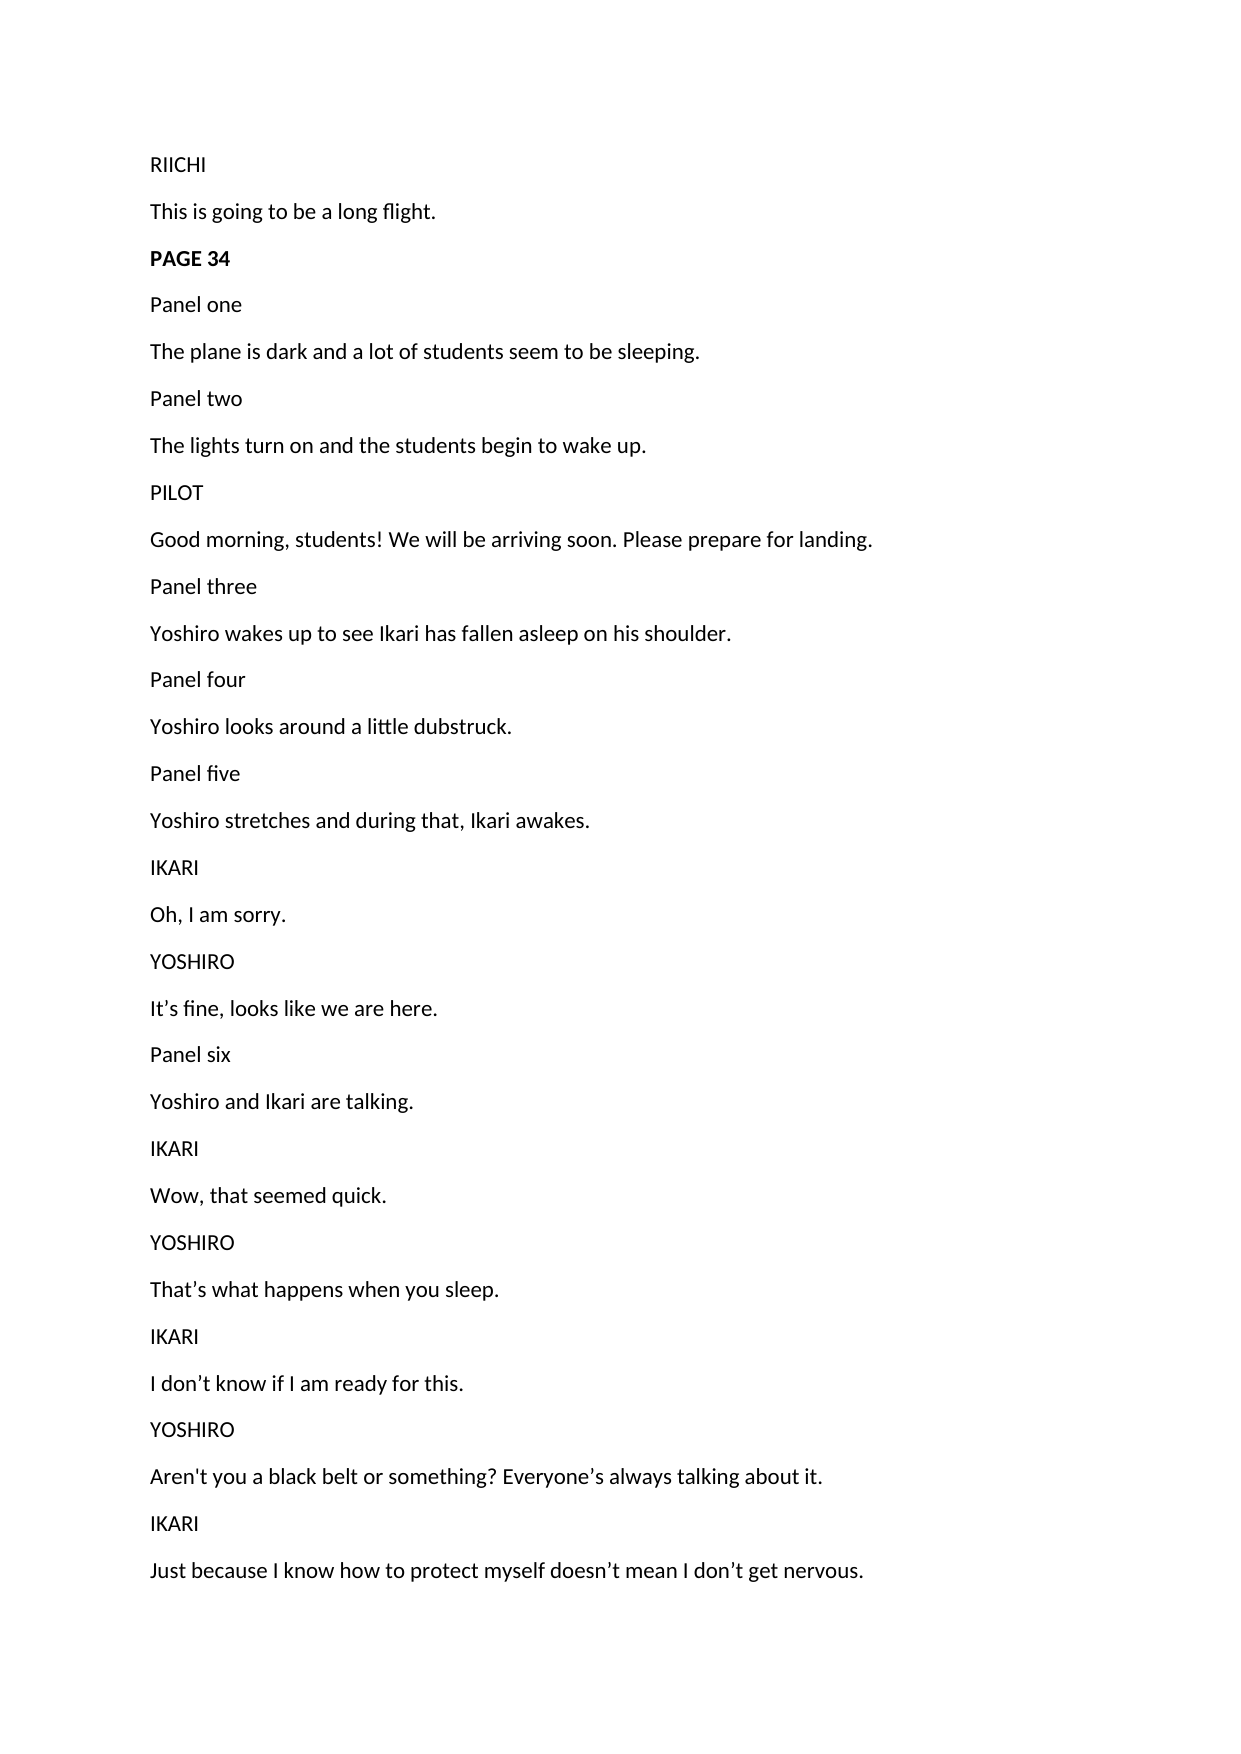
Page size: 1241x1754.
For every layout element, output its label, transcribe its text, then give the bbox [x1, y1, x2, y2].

text Oh, I am sorry. [150, 900, 1090, 928]
text Panel four [150, 666, 1090, 694]
text PAGE 34 [150, 244, 1090, 272]
text Panel three [150, 572, 1090, 600]
text Just because I know how to protect myself doesn’t mean I don’t get nervous. [150, 1556, 1090, 1584]
text Yoshiro wakes up to see Ikari has fallen asleep on his shoulder. [150, 619, 1090, 647]
text Panel two [150, 384, 1090, 412]
text Good morning, students! We will be arriving soon. Please prepare for landing. [150, 525, 1090, 553]
text IKARI [150, 1322, 1090, 1350]
text PILOT [150, 478, 1090, 506]
text This is going to be a long flight. [150, 197, 1090, 225]
text The lights turn on and the students begin to wake up. [150, 431, 1090, 459]
text Yoshiro stretches and during that, Ikari awakes. [150, 806, 1090, 834]
text IKARI [150, 1134, 1090, 1162]
text That’s what happens when you sleep. [150, 1275, 1090, 1303]
text Panel five [150, 759, 1090, 787]
text Panel six [150, 1041, 1090, 1069]
text Panel one [150, 291, 1090, 319]
text YOSHIRO [150, 1416, 1090, 1444]
text IKARI [150, 853, 1090, 881]
text I don’t know if I am ready for this. [150, 1369, 1090, 1397]
text Aren't you a black belt or something? Everyone’s always talking about it. [150, 1462, 1090, 1491]
text Yoshiro and Ikari are talking. [150, 1087, 1090, 1116]
text It’s fine, looks like we are here. [150, 994, 1090, 1022]
text YOSHIRO [150, 947, 1090, 975]
text YOSHIRO [150, 1228, 1090, 1256]
text Yoshiro looks around a little dubstruck. [150, 712, 1090, 741]
text RIICHI [150, 150, 1090, 178]
text Wow, that seemed quick. [150, 1181, 1090, 1209]
text IKARI [150, 1509, 1090, 1537]
text The plane is dark and a lot of students seem to be sleeping. [150, 337, 1090, 366]
